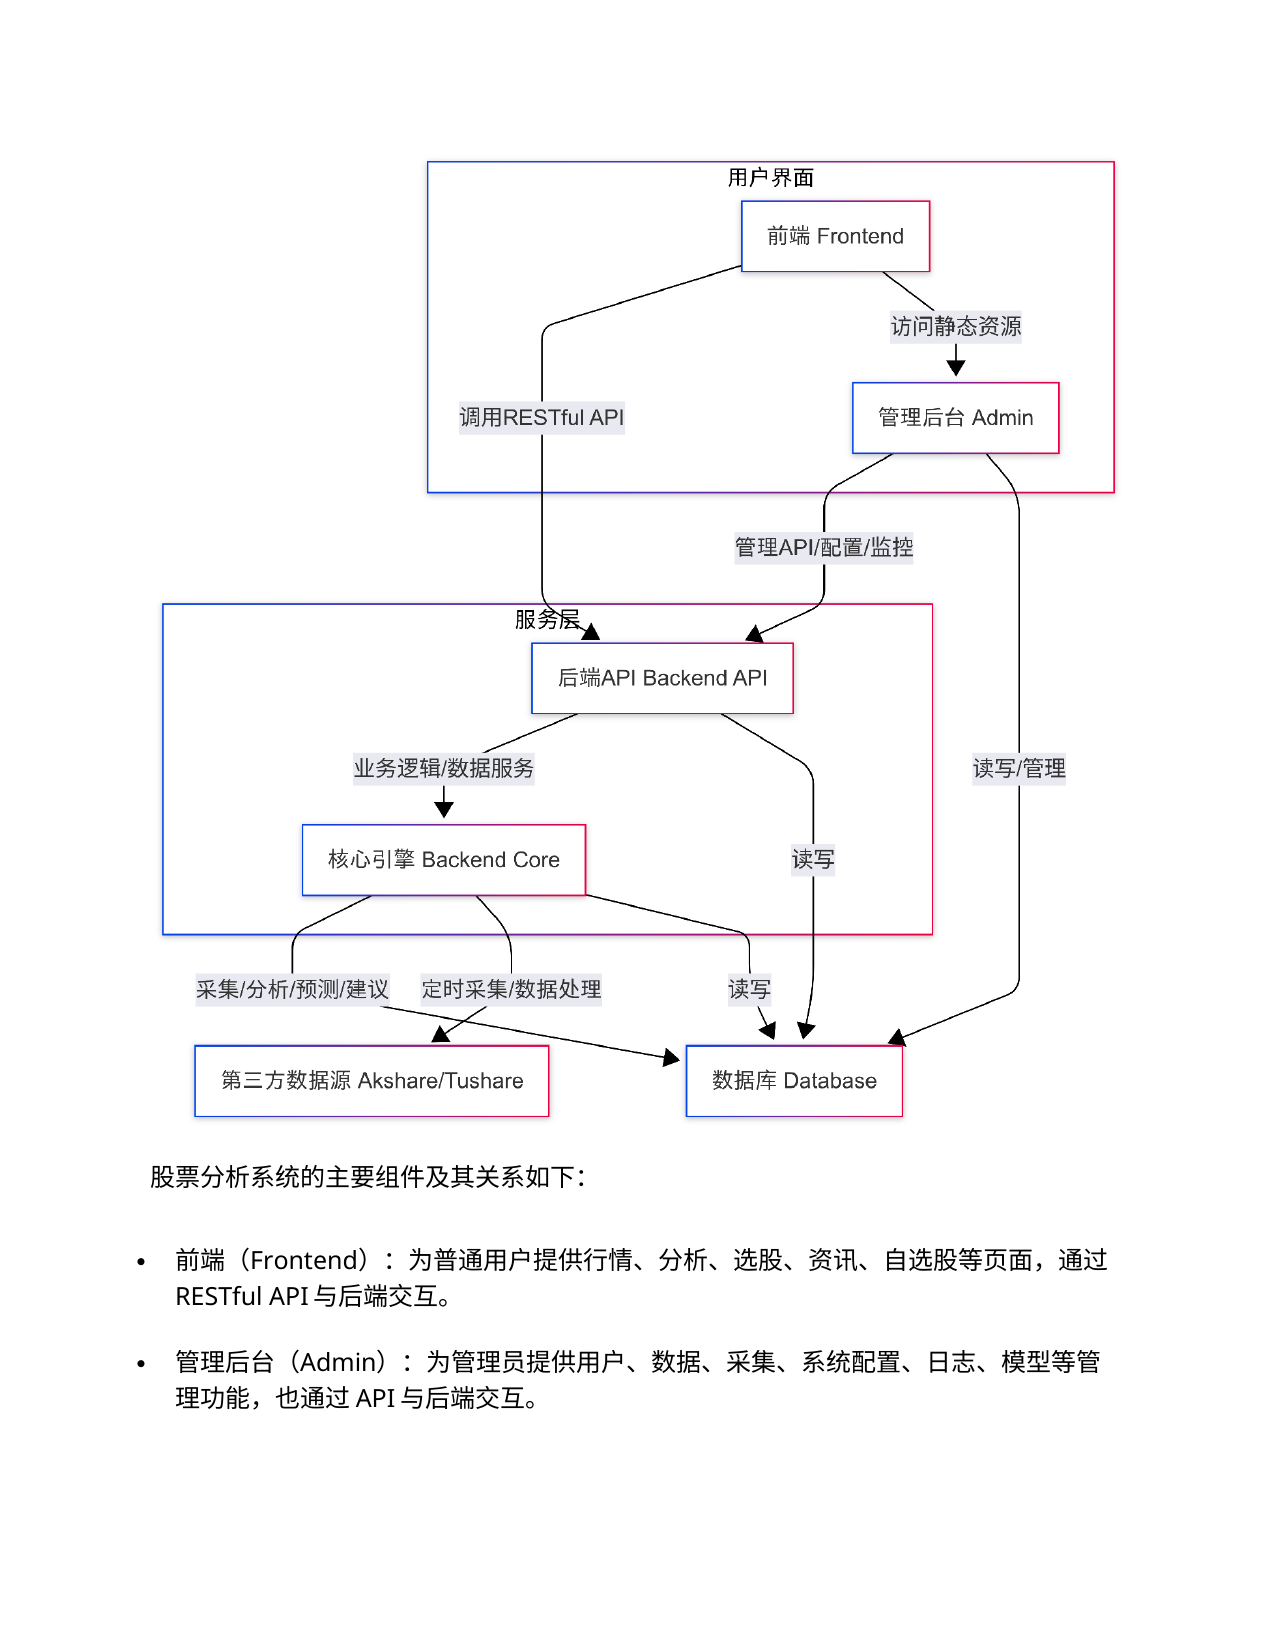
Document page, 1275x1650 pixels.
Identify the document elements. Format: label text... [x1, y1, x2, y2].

picture [150, 150, 1125, 1129]
text 股票分析系统的主要组件及其关系如下： [150, 1157, 1125, 1193]
list 前端（Frontend）：为普通用户提供行情、分析、选股、资讯、自选股等页面，通过RESTful API与后端交互。 [137, 1241, 1125, 1313]
list 管理后台（Admin）：为管理员提供用户、数据、采集、系统配置、日志、模型等管理功能，也通过 API与后端交互。 [137, 1342, 1125, 1415]
